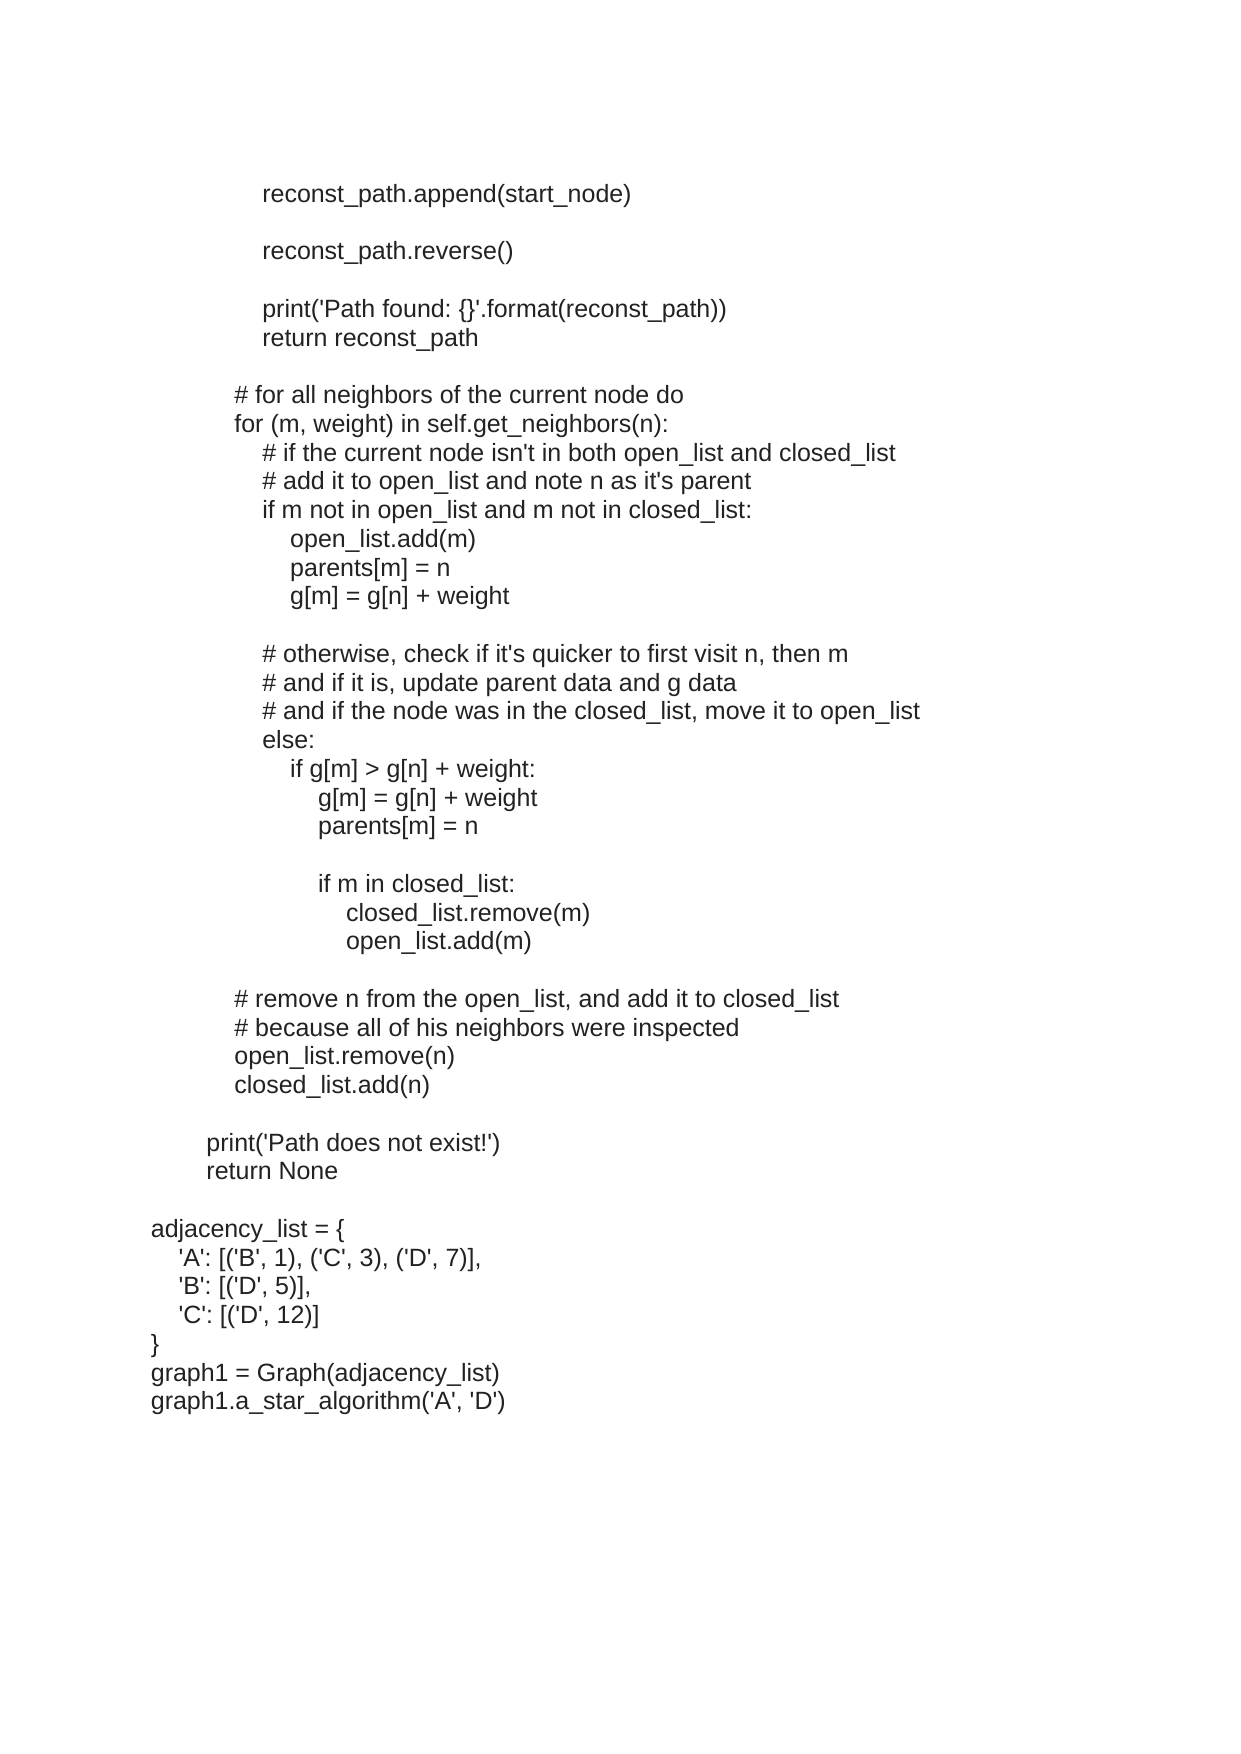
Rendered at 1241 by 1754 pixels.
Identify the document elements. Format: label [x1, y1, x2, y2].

table_header [151, 150, 1240, 1488]
